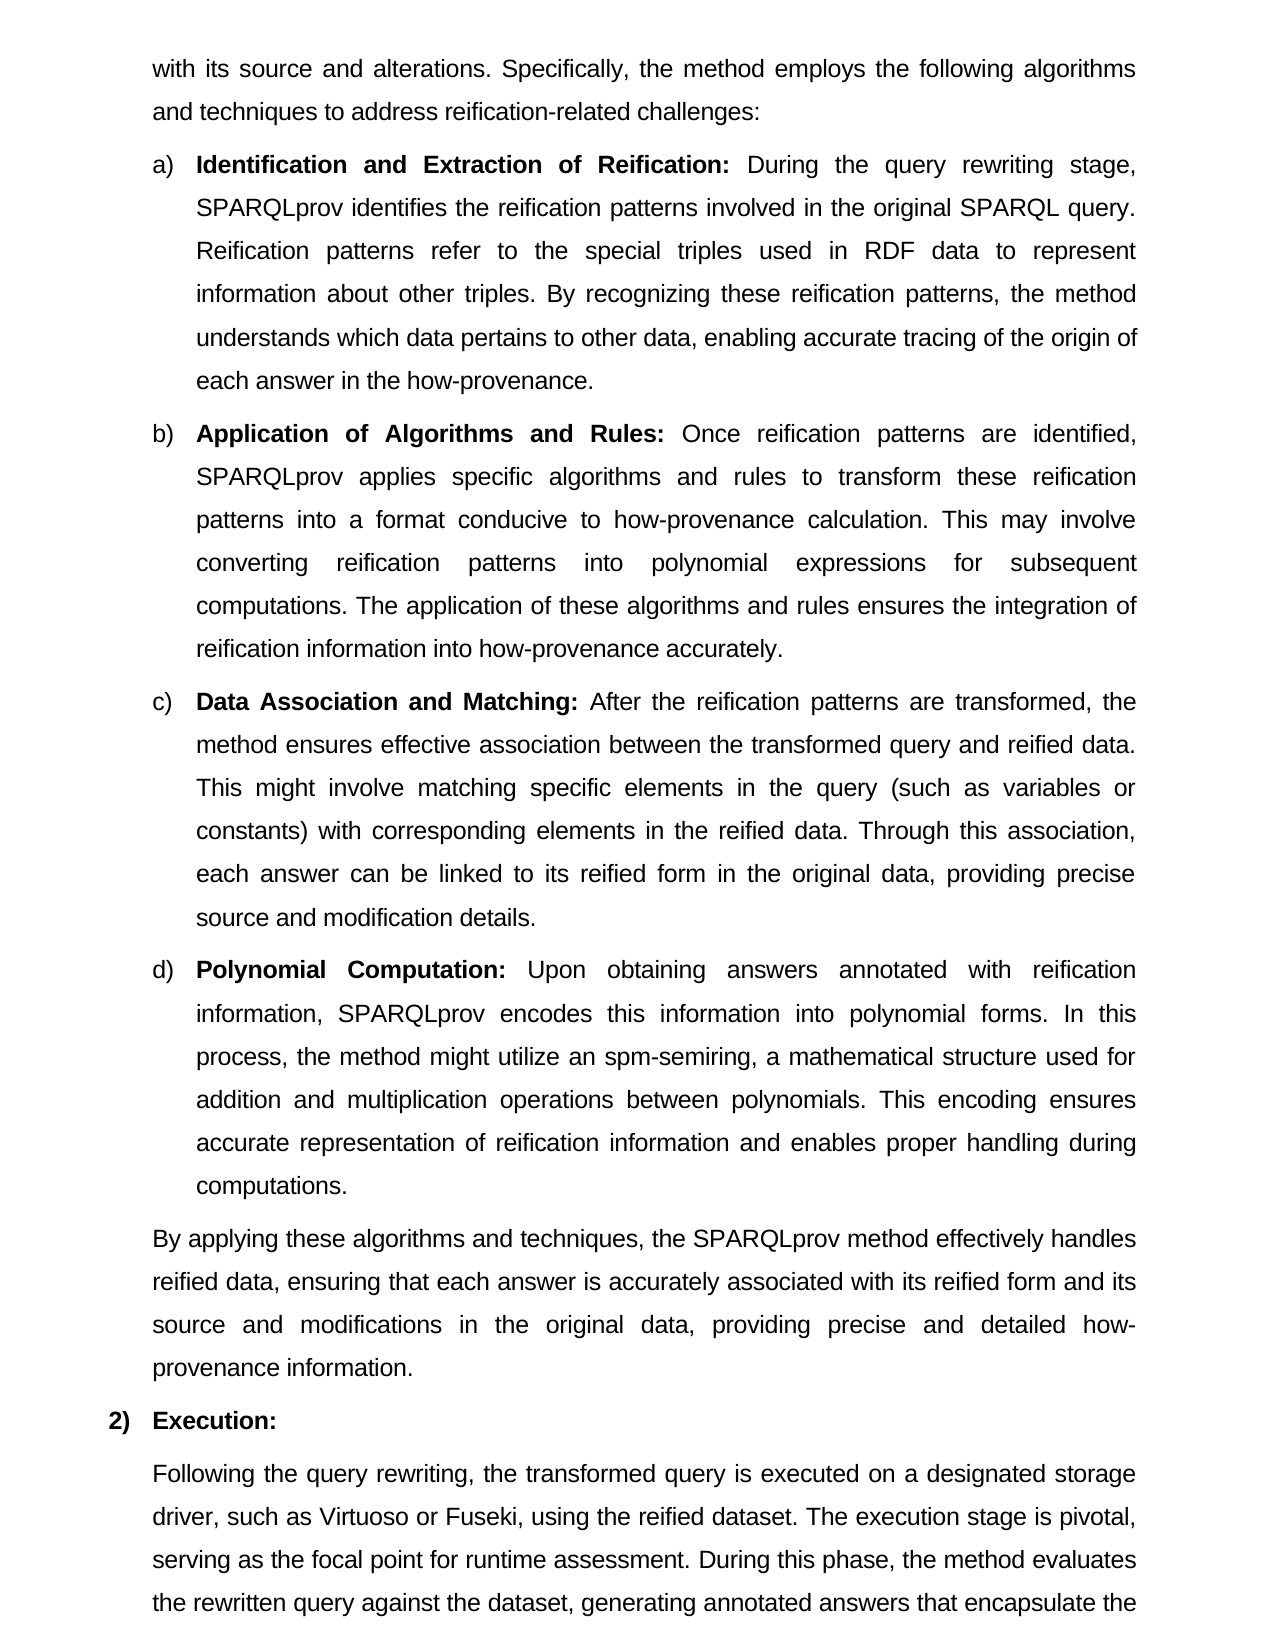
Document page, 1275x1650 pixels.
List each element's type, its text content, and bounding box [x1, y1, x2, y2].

list Execution: [108, 1406, 1137, 1435]
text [152, 1459, 1137, 1617]
list Polynomial Computation: Upon obtaining answers annotated with reification information, SPARQLprov encodes this information into polynomial forms. In this process, the method might utilize an spm-semiring, a mathematical structure used for addition and multiplication operations between polynomials. This encoding ensures accurate representation of reification information and enables proper handling during computations. [152, 955, 1137, 1200]
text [152, 54, 1137, 126]
text By applying these algorithms and techniques, the SPARQLprov method effectively handles reified data, ensuring that each answer is accurately associated with its reified form and its source and modifications in the original data, providing precise and detailed how-provenance information. [152, 1224, 1137, 1382]
list Application of Algorithms and Rules: Once reification patterns are identified, SPARQLprov applies specific algorithms and rules to transform these reification patterns into a format conducive to how-provenance calculation. This may involve converting reification patterns into polynomial expressions for subsequent computations. The application of these algorithms and rules ensures the integration of reification information into how-provenance accurately. [152, 418, 1137, 663]
list Identification and Extraction of Reification: During the query rewriting stage, SPARQLprov identifies the reification patterns involved in the original SPARQL query. Reification patterns refer to the special triples used in RDF data to represent information about other triples. By recognizing these reification patterns, the method understands which data pertains to other data, enabling accurate tracing of the origin of each answer in the how-provenance. [152, 150, 1137, 394]
list Data Association and Matching: After the reification patterns are transformed, the method ensures effective association between the transformed query and reified data. This might involve matching specific elements in the query (such as variables or constants) with corresponding elements in the reified data. Through this association, each answer can be linked to its reified form in the original data, providing precise source and modification details. [152, 687, 1137, 931]
